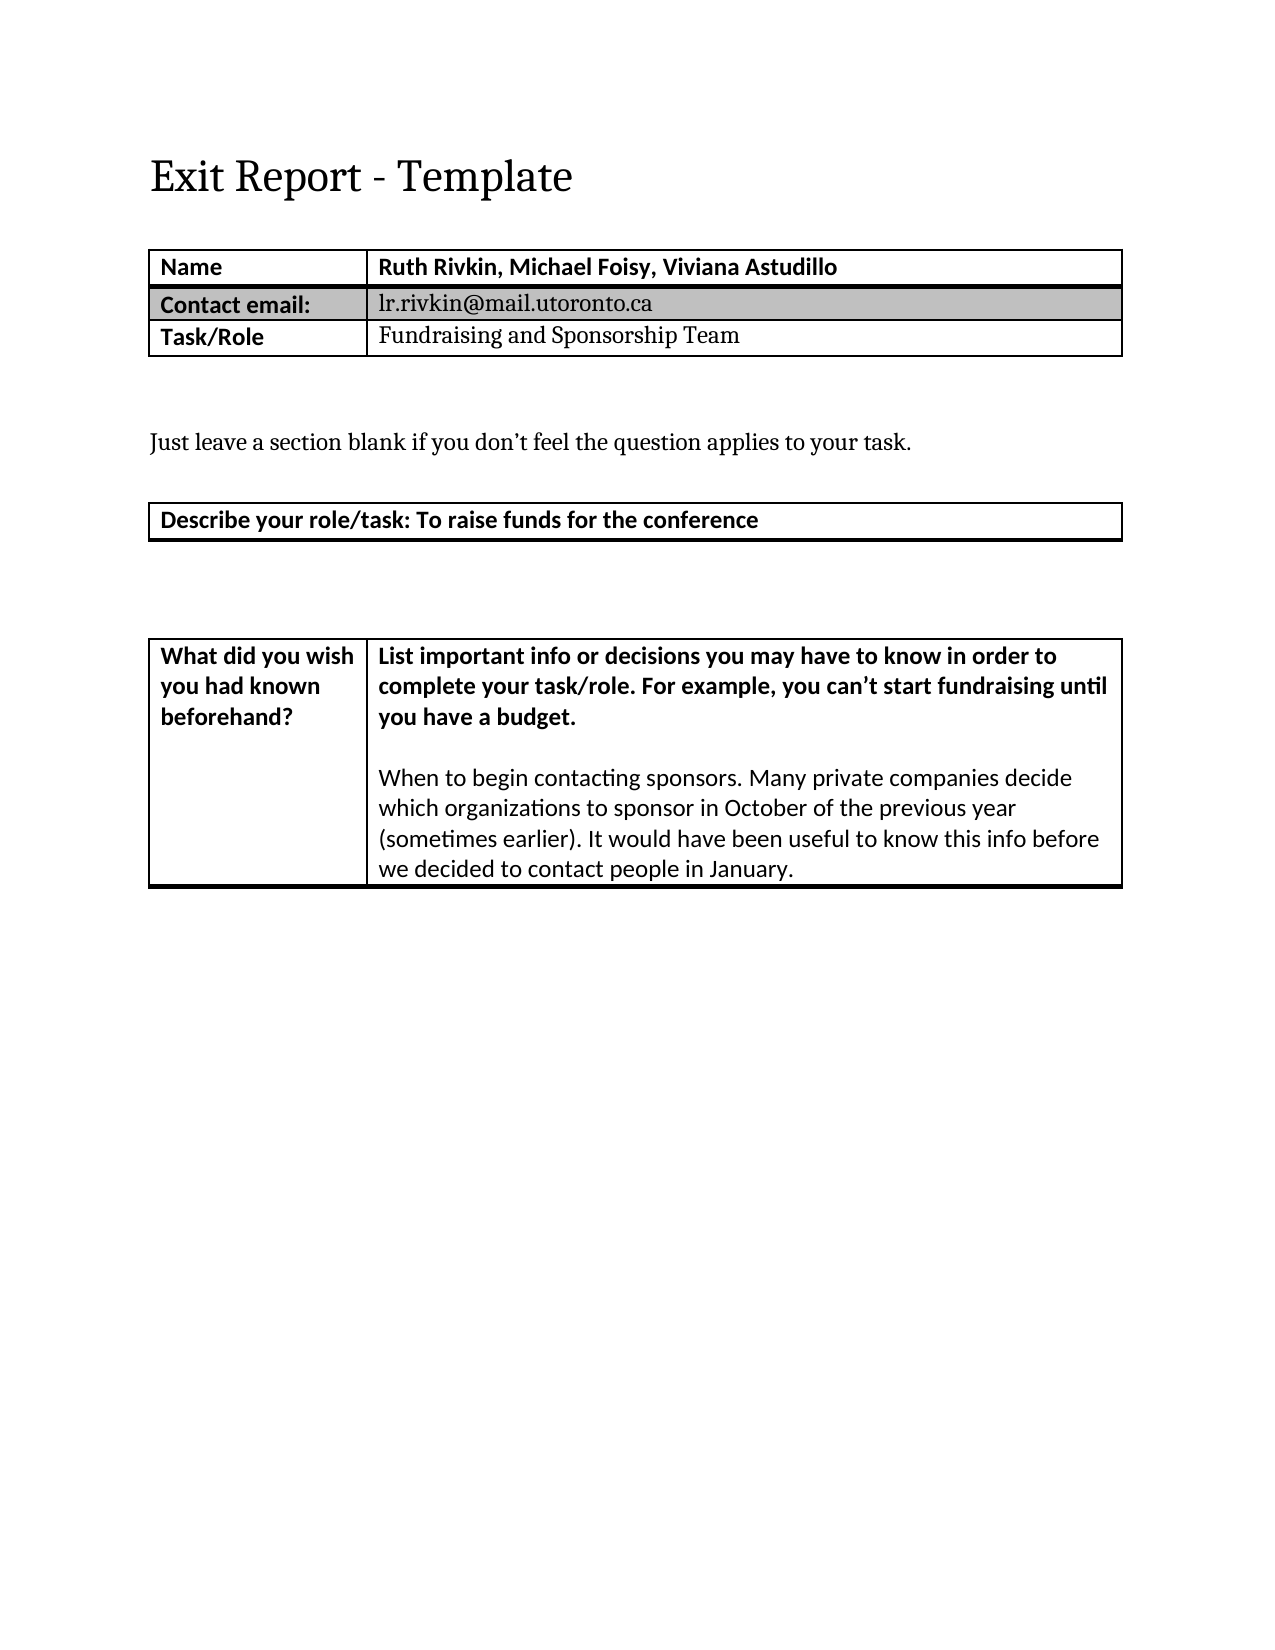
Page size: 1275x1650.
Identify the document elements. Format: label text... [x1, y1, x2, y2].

table_header Name [150, 251, 366, 284]
table_header Describe your role/task: To raise funds for the conference [150, 504, 1121, 538]
text Just leave a section blank if you don’t feel the question applies to your task. [150, 427, 1125, 456]
table_header What did you wish you had known beforehand? [150, 640, 366, 884]
table_header List important info or decisions you may have to know in order to complete your task/role. For example, you can’t start fundraising until you have a budget. When to begin contacting sponsors. Many private companies decide which organizations to sponsor in October of the previous year (sometimes earlier). It would have been useful to know this info before we decided to contact people in January. [368, 640, 1121, 884]
table_cell Task/Role [150, 321, 366, 355]
table_cell Fundraising and Sponsorship Team [368, 321, 1121, 355]
text Exit Report - Template [150, 150, 1125, 203]
table_header Ruth Rivkin, Michael Foisy, Viviana Astudillo [368, 251, 1121, 284]
table_cell Contact email: [150, 289, 366, 319]
table_cell lr.rivkin@mail.utoronto.ca [368, 289, 1121, 319]
